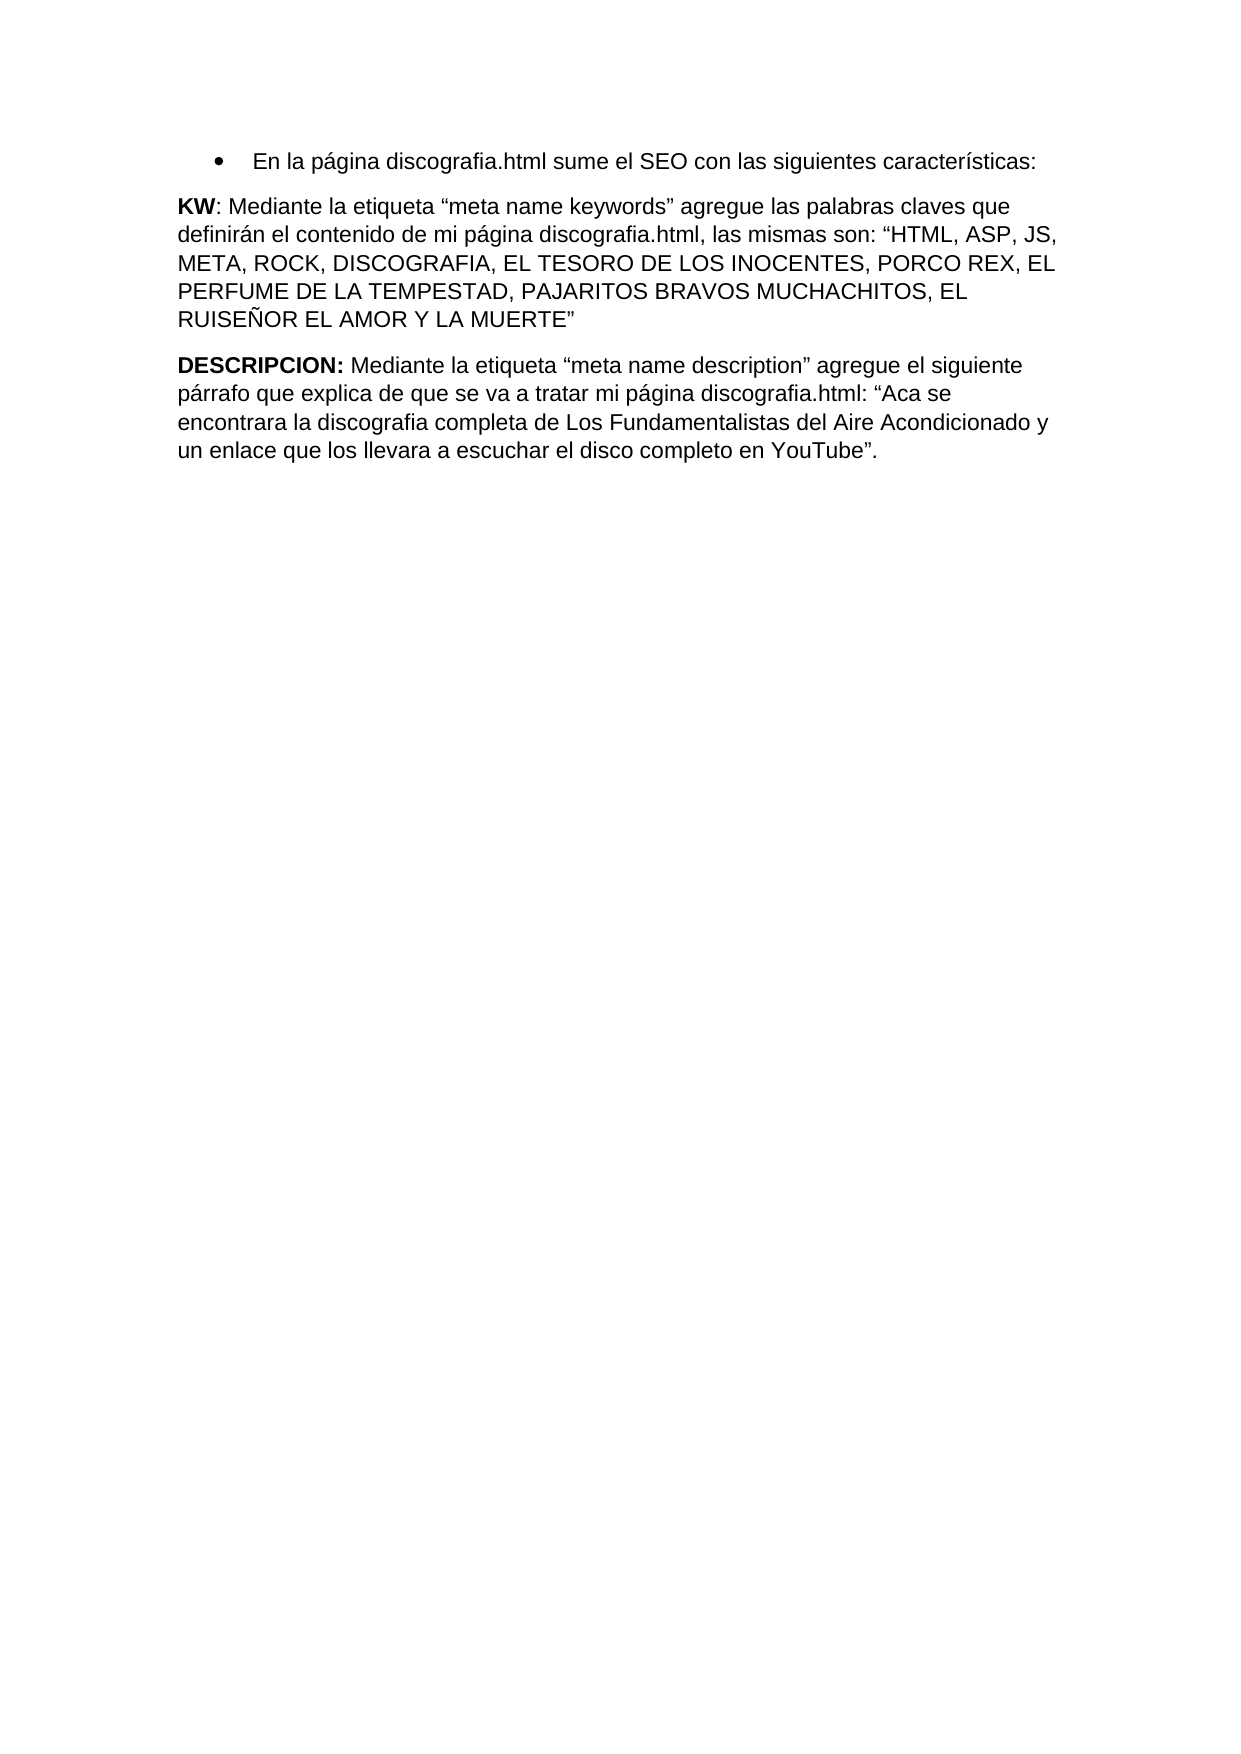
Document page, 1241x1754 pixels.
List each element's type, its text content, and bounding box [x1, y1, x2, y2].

list En la página discografia.html sume el SEO con las siguientes características: [215, 148, 1063, 174]
text KW: Mediante la etiqueta “meta name keywords” agregue las palabras claves que definirán el contenido de mi página discografia.html, las mismas son: “HTML, ASP, JS, META, ROCK, DISCOGRAFIA, EL TESORO DE LOS INOCENTES, PORCO REX, EL PERFUME DE LA TEMPESTAD, PAJARITOS BRAVOS MUCHACHITOS, EL RUISEÑOR EL AMOR Y LA MUERTE” [177, 193, 1063, 333]
text DESCRIPCION: Mediante la etiqueta “meta name description” agregue el siguiente párrafo que explica de que se va a tratar mi página discografia.html: “Aca se encontrara la discografia completa de Los Fundamentalistas del Aire Acondicionado y un enlace que los llevara a escuchar el disco completo en YouTube”. [177, 352, 1063, 463]
